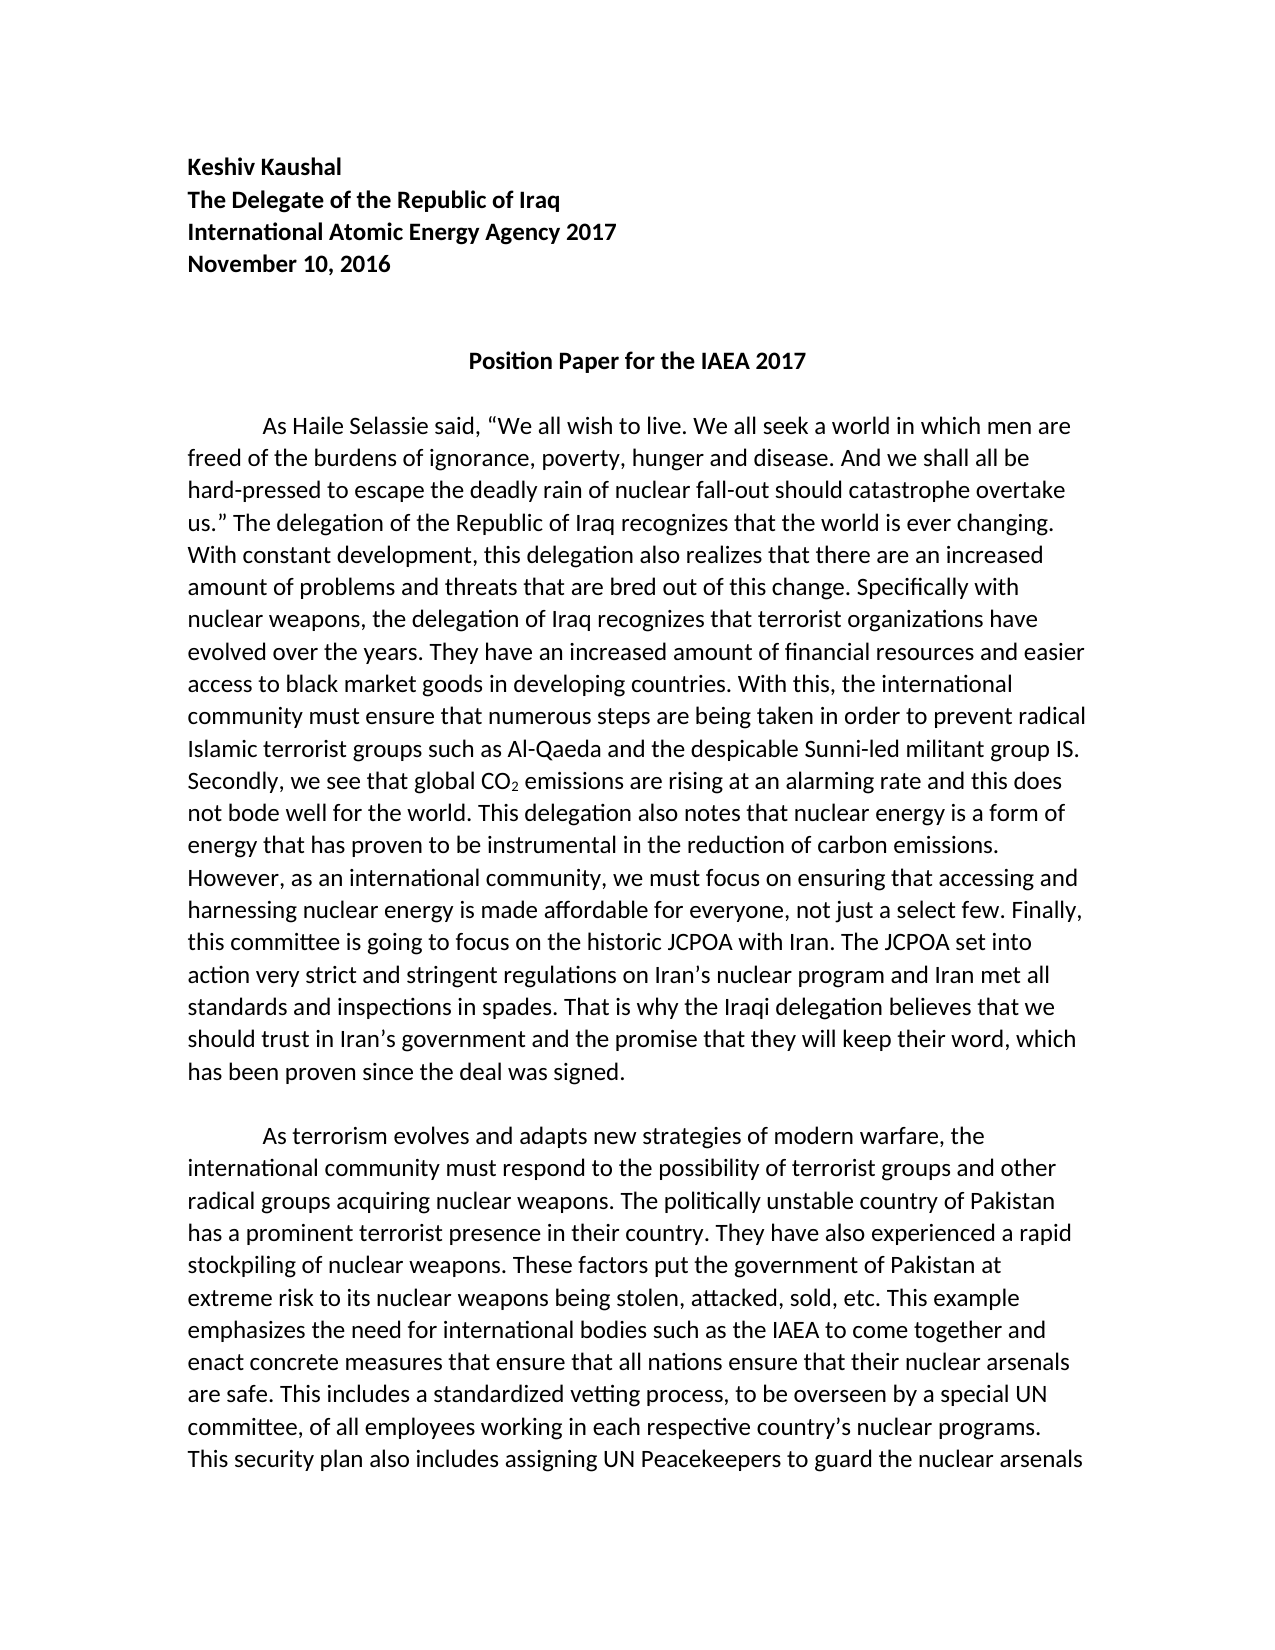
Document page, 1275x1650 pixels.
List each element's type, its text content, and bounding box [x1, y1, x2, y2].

text The Delegate of the Republic of Iraq [187, 182, 1087, 214]
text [187, 1119, 1087, 1474]
text As Haile Selassie said, “We all wish to live. We all seek a world in which men are freed of the burdens of ignorance, poverty, hunger and disease. And we shall all be hard-pressed to escape the deadly rain of nuclear fall-out should catastrophe overtake us.” The delegation of the Republic of Iraq recognizes that the world is ever changing. With constant development, this delegation also realizes that there are an increased amount of problems and threats that are bred out of this change. Specifically with nuclear weapons, the delegation of Iraq recognizes that terrorist organizations have evolved over the years. They have an increased amount of financial resources and easier access to black market goods in developing countries. With this, the international community must ensure that numerous steps are being taken in order to prevent radical Islamic terrorist groups such as Al-Qaeda and the despicable Sunni-led militant group IS. Secondly, we see that global CO2 emissions are rising at an alarming rate and this does not bode well for the world. This delegation also notes that nuclear energy is a form of energy that has proven to be instrumental in the reduction of carbon emissions. However, as an international community, we must focus on ensuring that accessing and harnessing nuclear energy is made affordable for everyone, not just a select few. Finally, this committee is going to focus on the historic JCPOA with Iran. The JCPOA set into action very strict and stringent regulations on Iran’s nuclear program and Iran met all standards and inspections in spades. That is why the Iraqi delegation believes that we should trust in Iran’s government and the promise that they will keep their word, which has been proven since the deal was signed. [187, 408, 1087, 1086]
text November 10, 2016 [187, 247, 1087, 279]
text Position Paper for the IAEA 2017 [187, 344, 1087, 376]
text Keshiv Kaushal [187, 150, 1087, 182]
text International Atomic Energy Agency 2017 [187, 214, 1087, 247]
